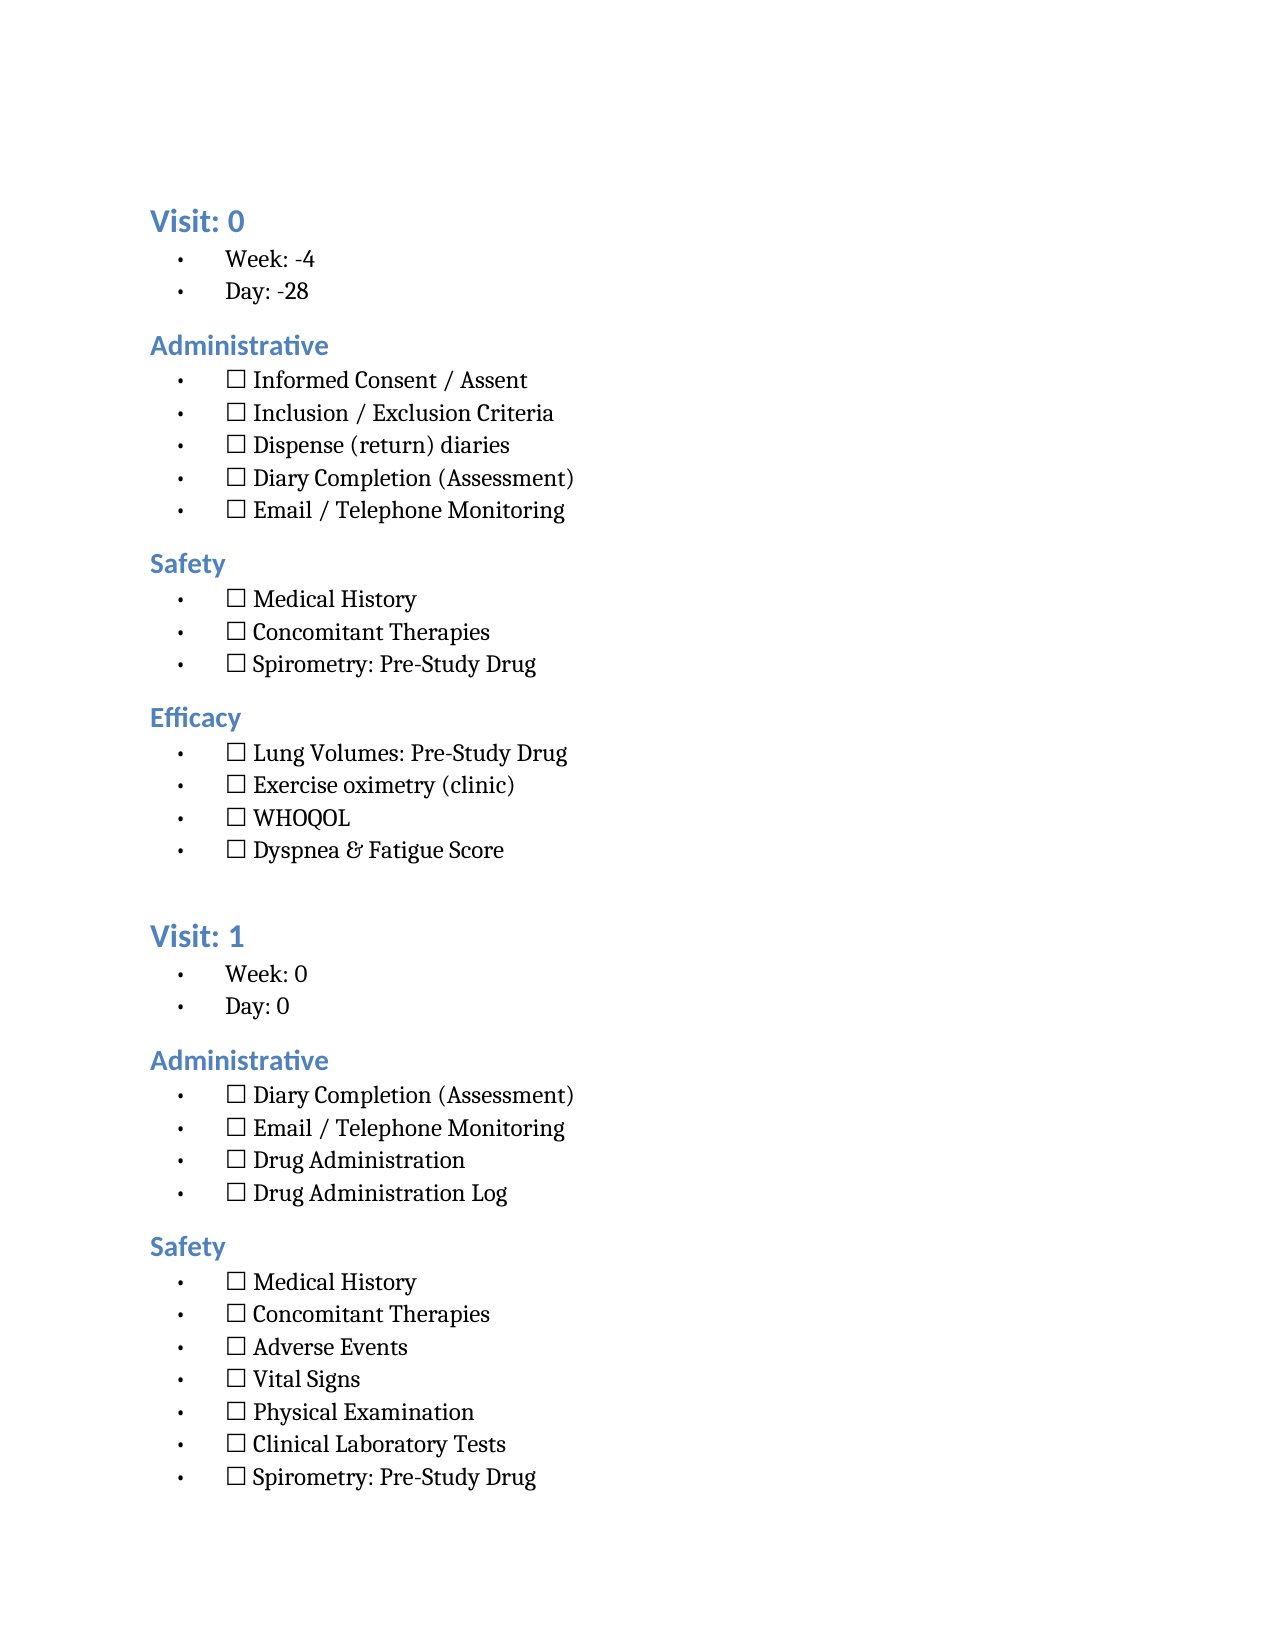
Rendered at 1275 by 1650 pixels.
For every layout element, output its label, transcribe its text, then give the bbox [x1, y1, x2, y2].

list ☐ Inclusion / Exclusion Criteria [175, 398, 1125, 427]
list ☐ Concomitant Therapies [175, 617, 1125, 646]
list ☐ Clinical Laboratory Tests [175, 1430, 1125, 1459]
subtitle Visit: 0 [150, 200, 1125, 241]
list ☐ Medical History [175, 1267, 1125, 1296]
list ☐ Concomitant Therapies [175, 1300, 1125, 1329]
list ☐ Adverse Events [175, 1332, 1125, 1361]
subtitle Visit: 1 [150, 915, 1125, 956]
list ☐ Drug Administration Log [175, 1178, 1125, 1207]
list ☐ Physical Examination [175, 1397, 1125, 1426]
subtitle Administrative [150, 327, 1125, 362]
list ☐ Email / Telephone Monitoring [175, 1113, 1125, 1142]
list Day: 0 [175, 992, 1125, 1021]
subtitle Efficacy [150, 699, 1125, 735]
list ☐ Dyspnea & Fatigue Score [175, 836, 1125, 865]
list ☐ Dispense (return) diaries [175, 431, 1125, 460]
list ☐ WHOQOL [175, 804, 1125, 833]
subtitle Safety [150, 1228, 1125, 1264]
list Week: -4 [175, 244, 1125, 273]
list ☐ Spirometry: Pre-Study Drug [175, 1462, 1125, 1491]
subtitle Administrative [150, 1042, 1125, 1077]
list ☐ Medical History [175, 585, 1125, 614]
list Day: -28 [175, 277, 1125, 306]
list ☐ Lung Volumes: Pre-Study Drug [175, 739, 1125, 768]
list ☐ Spirometry: Pre-Study Drug [175, 650, 1125, 679]
list ☐ Diary Completion (Assessment) [175, 463, 1125, 492]
list ☐ Diary Completion (Assessment) [175, 1081, 1125, 1110]
list ☐ Informed Consent / Assent [175, 366, 1125, 395]
list ☐ Drug Administration [175, 1146, 1125, 1175]
list Week: 0 [175, 959, 1125, 988]
list ☐ Vital Signs [175, 1365, 1125, 1394]
list ☐ Exercise oximetry (clinic) [175, 771, 1125, 800]
list ☐ Email / Telephone Monitoring [175, 496, 1125, 525]
subtitle Safety [150, 546, 1125, 581]
